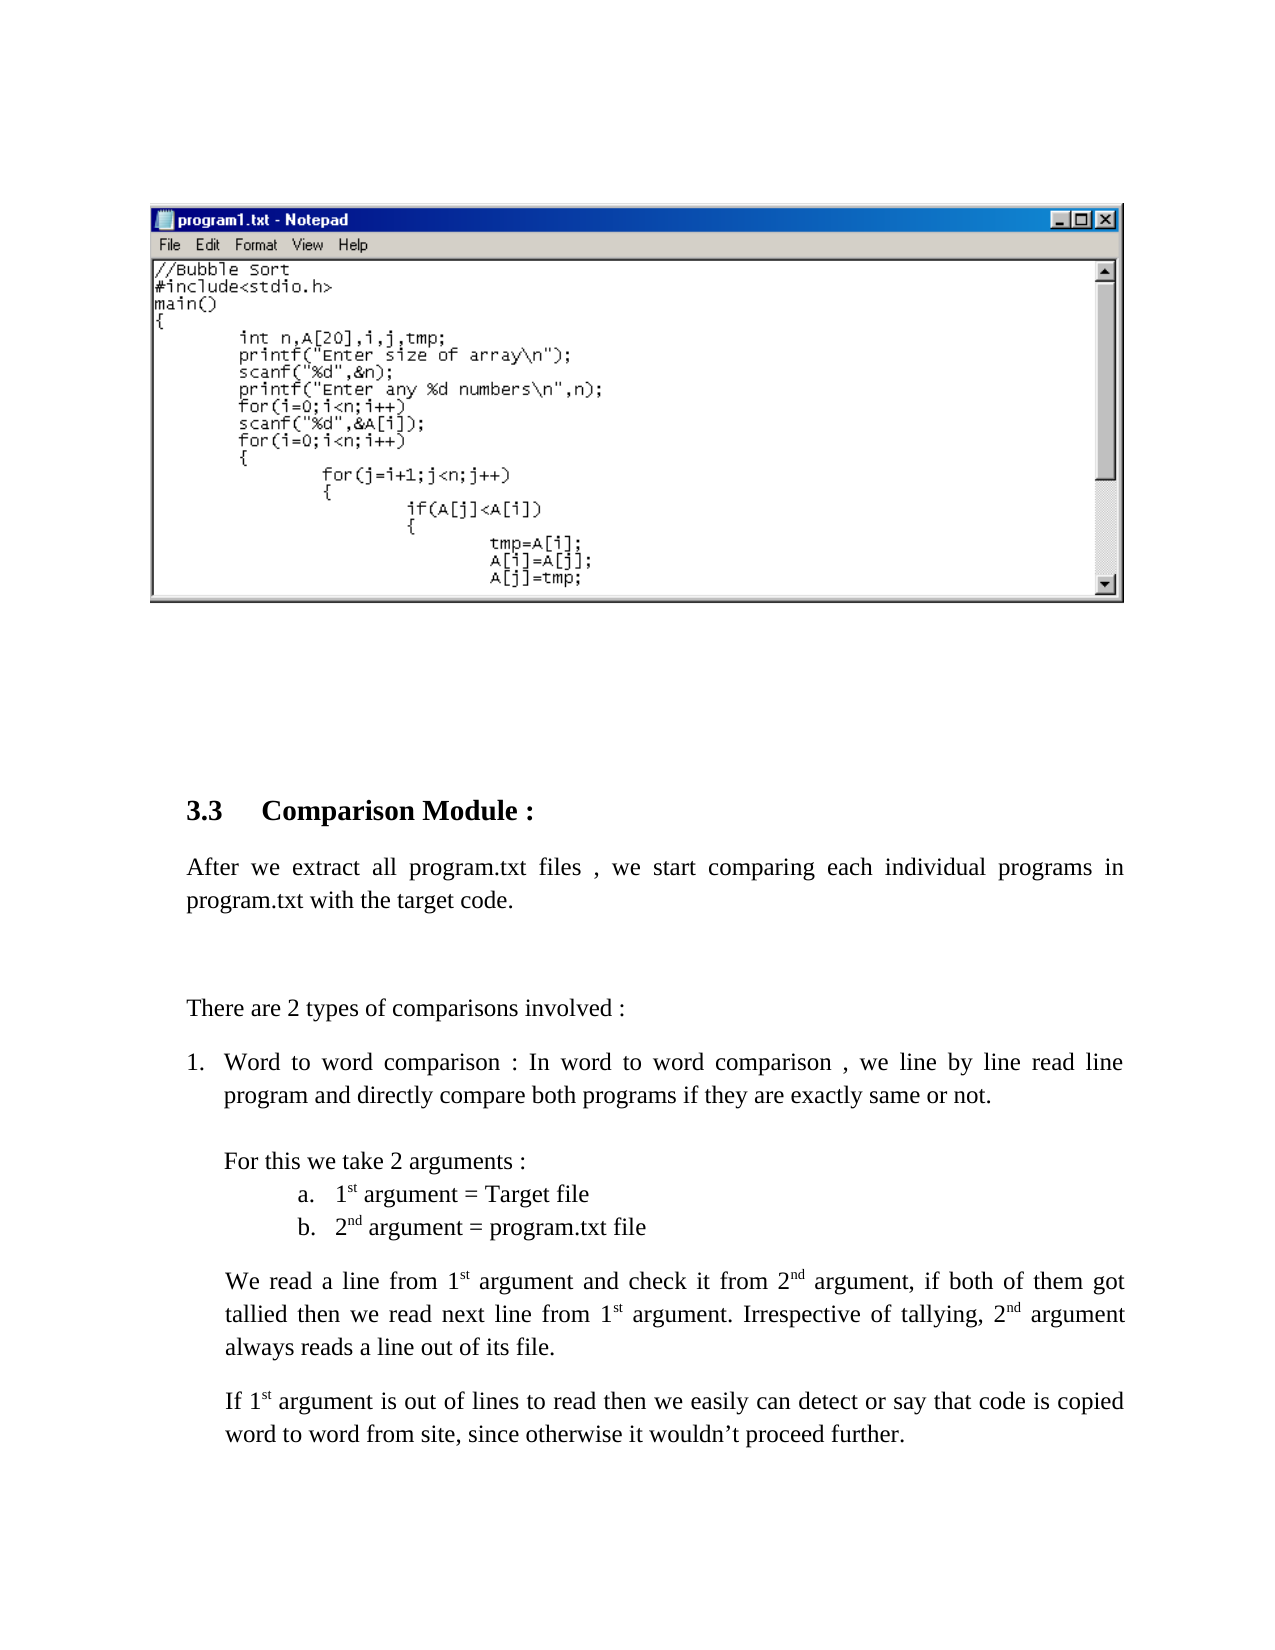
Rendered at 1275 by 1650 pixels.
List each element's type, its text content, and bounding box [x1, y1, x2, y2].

list Word to word comparison : In word to word comparison , we line by line read line program and directly compare both programs if they are exactly same or not. [186, 1047, 1125, 1109]
list 1st argument = Target file [297, 1179, 1125, 1208]
text If 1st argument is out of lines to read then we easily can detect or say that code is copied word to word from site, since otherwise it wouldn’t proceed further. [225, 1386, 1125, 1447]
text We read a line from 1st argument and check it from 2nd argument, if both of them got tallied then we read next line from 1st argument. Irrespective of tallying, 2nd argument always reads a line out of its file. [225, 1266, 1125, 1361]
list 2nd argument = program.txt file [297, 1212, 1125, 1241]
picture [150, 203, 1124, 607]
text After we extract all program.txt files , we start comparing each individual programs in program.txt with the target code. [186, 852, 1125, 914]
text There are 2 types of comparisons involved : [186, 993, 1125, 1022]
list Comparison Module : [186, 793, 1125, 826]
list For this we take 2 arguments : [223, 1146, 1125, 1175]
